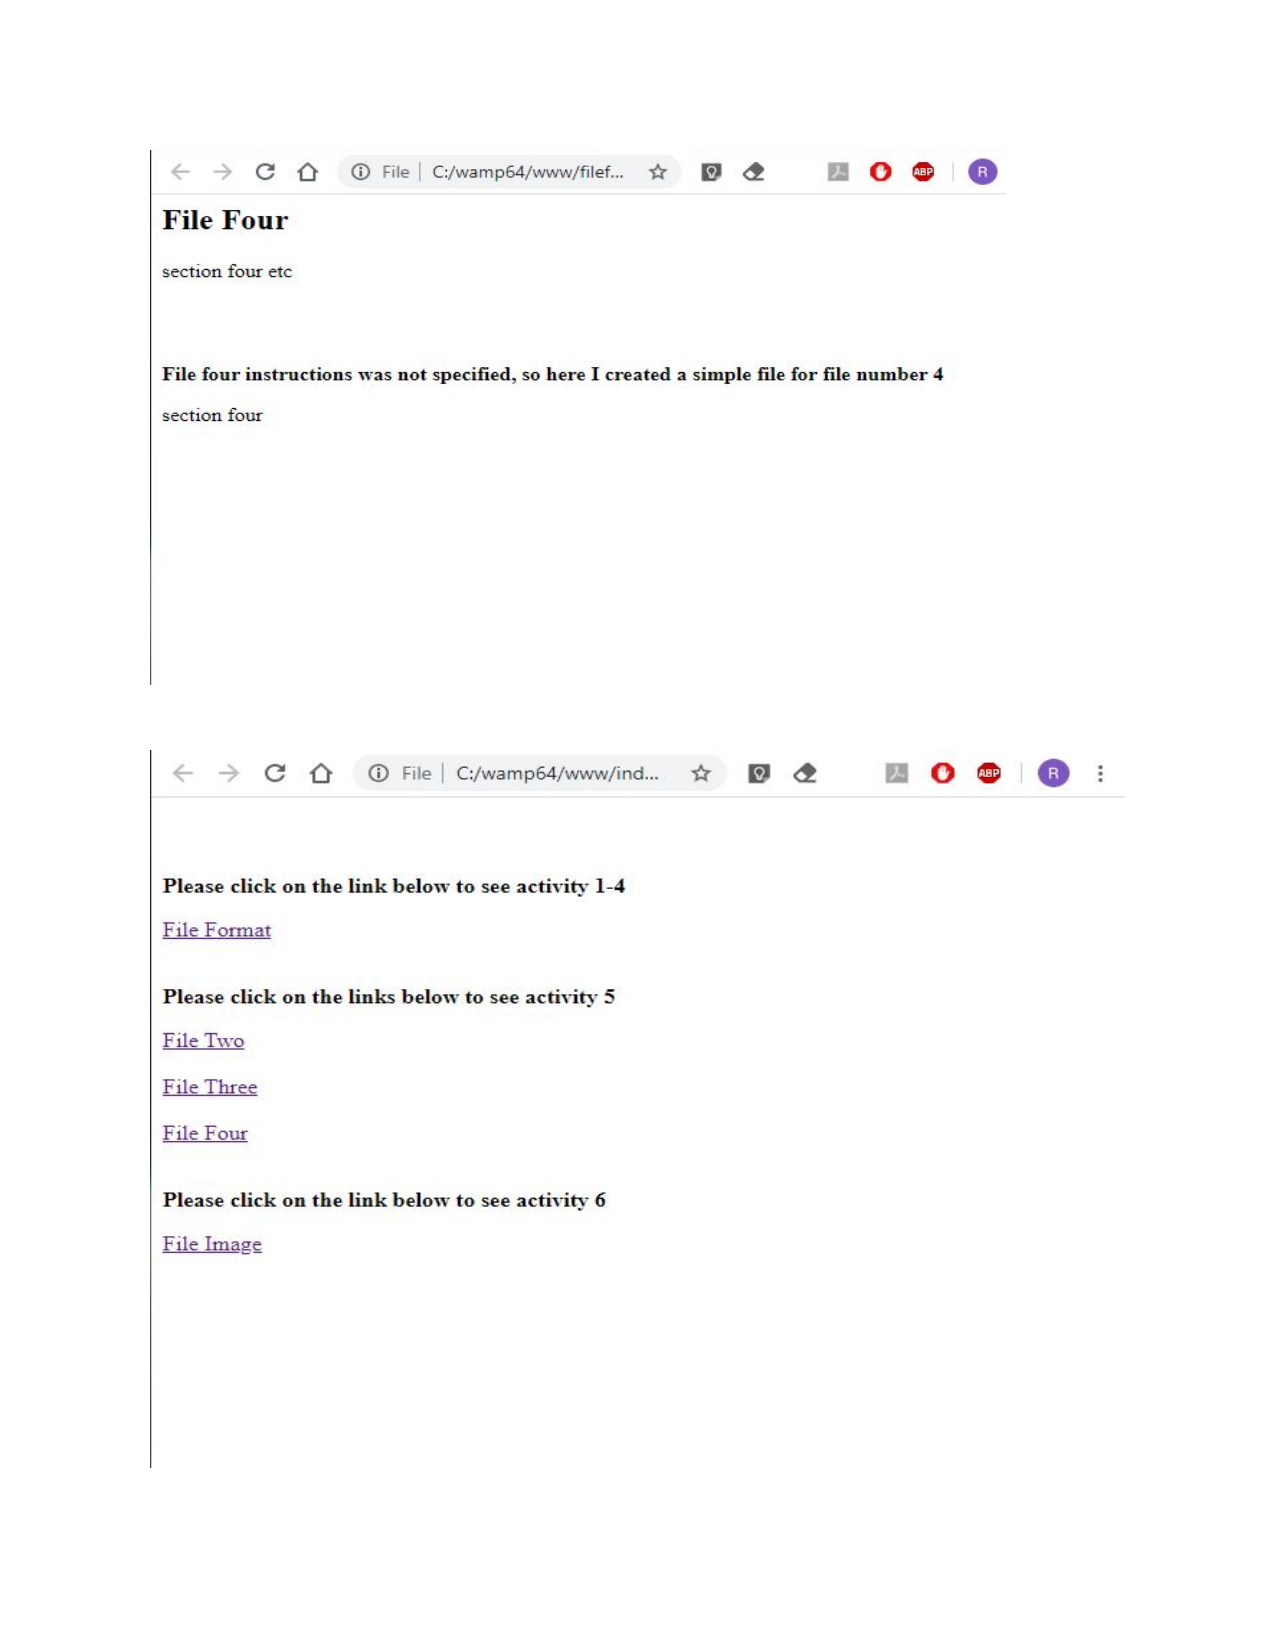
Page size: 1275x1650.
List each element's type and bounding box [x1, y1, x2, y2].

picture [150, 150, 1007, 685]
picture [150, 750, 1125, 1468]
